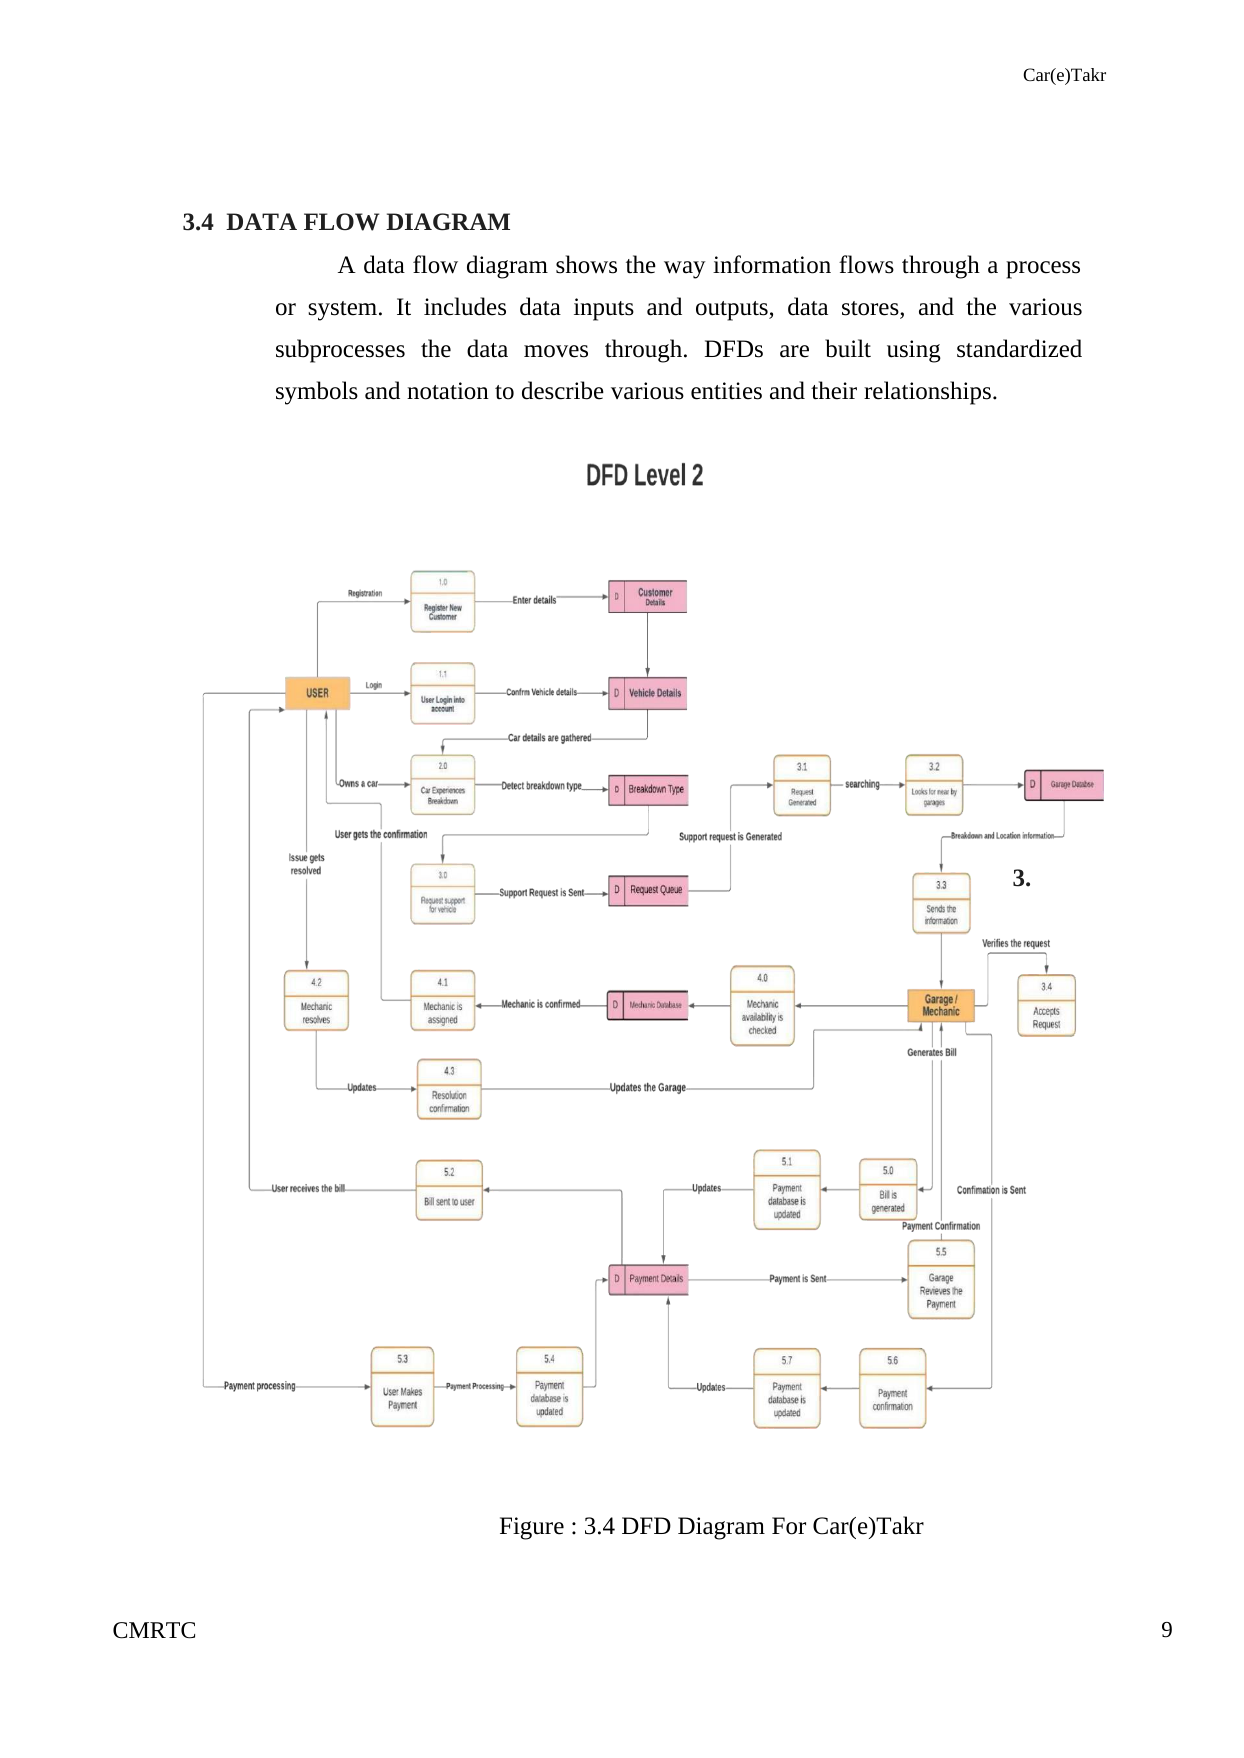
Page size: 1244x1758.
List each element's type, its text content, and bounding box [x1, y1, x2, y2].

subtitle DATA FLOW DIAGRAM [182, 207, 1214, 235]
text Figure : 3.4 DFD Diagram For Car(e)Takr [499, 1511, 1214, 1540]
text A data flow diagram shows the way information flows through a process or system. It includes data inputs and outputs, data stores, and the various subprocesses the data moves through. DFDs are built using standardized symbols and notation to describe various entities and their relationships. [275, 250, 1083, 405]
picture [202, 461, 1104, 1429]
